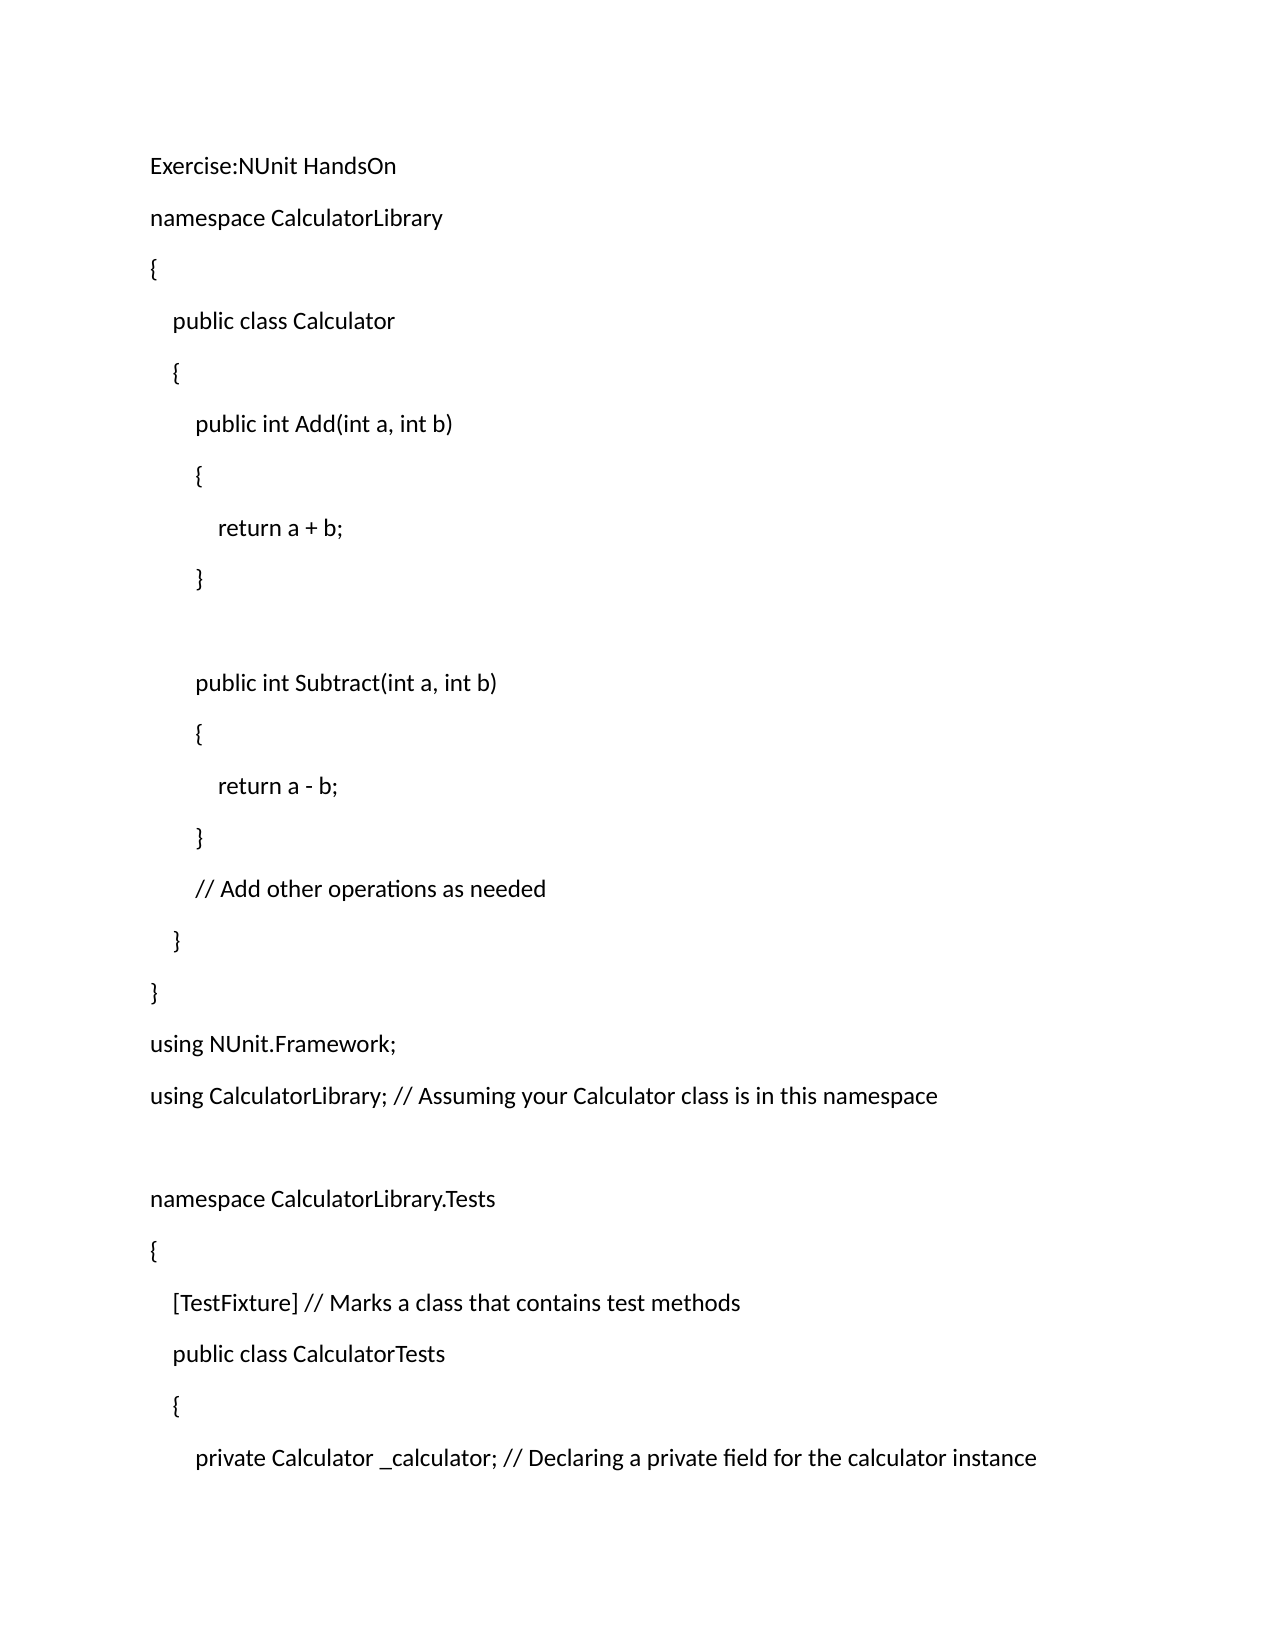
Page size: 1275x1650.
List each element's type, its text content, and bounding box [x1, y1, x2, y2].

text public class CalculatorTests [150, 1338, 1125, 1369]
text } [150, 563, 1125, 594]
text } [150, 977, 1125, 1007]
text { [150, 1235, 1125, 1266]
text { [150, 460, 1125, 491]
text public int Subtract(int a, int b) [150, 667, 1125, 697]
text public int Add(int a, int b) [150, 408, 1125, 439]
text namespace CalculatorLibrary [150, 202, 1125, 232]
text { [150, 1390, 1125, 1421]
text // Add other operations as needed [150, 873, 1125, 904]
text return a + b; [150, 512, 1125, 542]
text namespace CalculatorLibrary.Tests [150, 1183, 1125, 1214]
text public class Calculator [150, 305, 1125, 336]
text private Calculator _calculator; // Declaring a private field for the calculator instance [150, 1442, 1125, 1472]
text { [150, 718, 1125, 749]
text [TestFixture] // Marks a class that contains test methods [150, 1287, 1125, 1317]
text } [150, 925, 1125, 956]
text } [150, 822, 1125, 852]
text using CalculatorLibrary; // Assuming your Calculator class is in this namespace [150, 1080, 1125, 1111]
text using NUnit.Framework; [150, 1028, 1125, 1059]
text return a - b; [150, 770, 1125, 801]
text { [150, 357, 1125, 387]
text Exercise:NUnit HandsOn [150, 150, 1125, 181]
text { [150, 253, 1125, 284]
